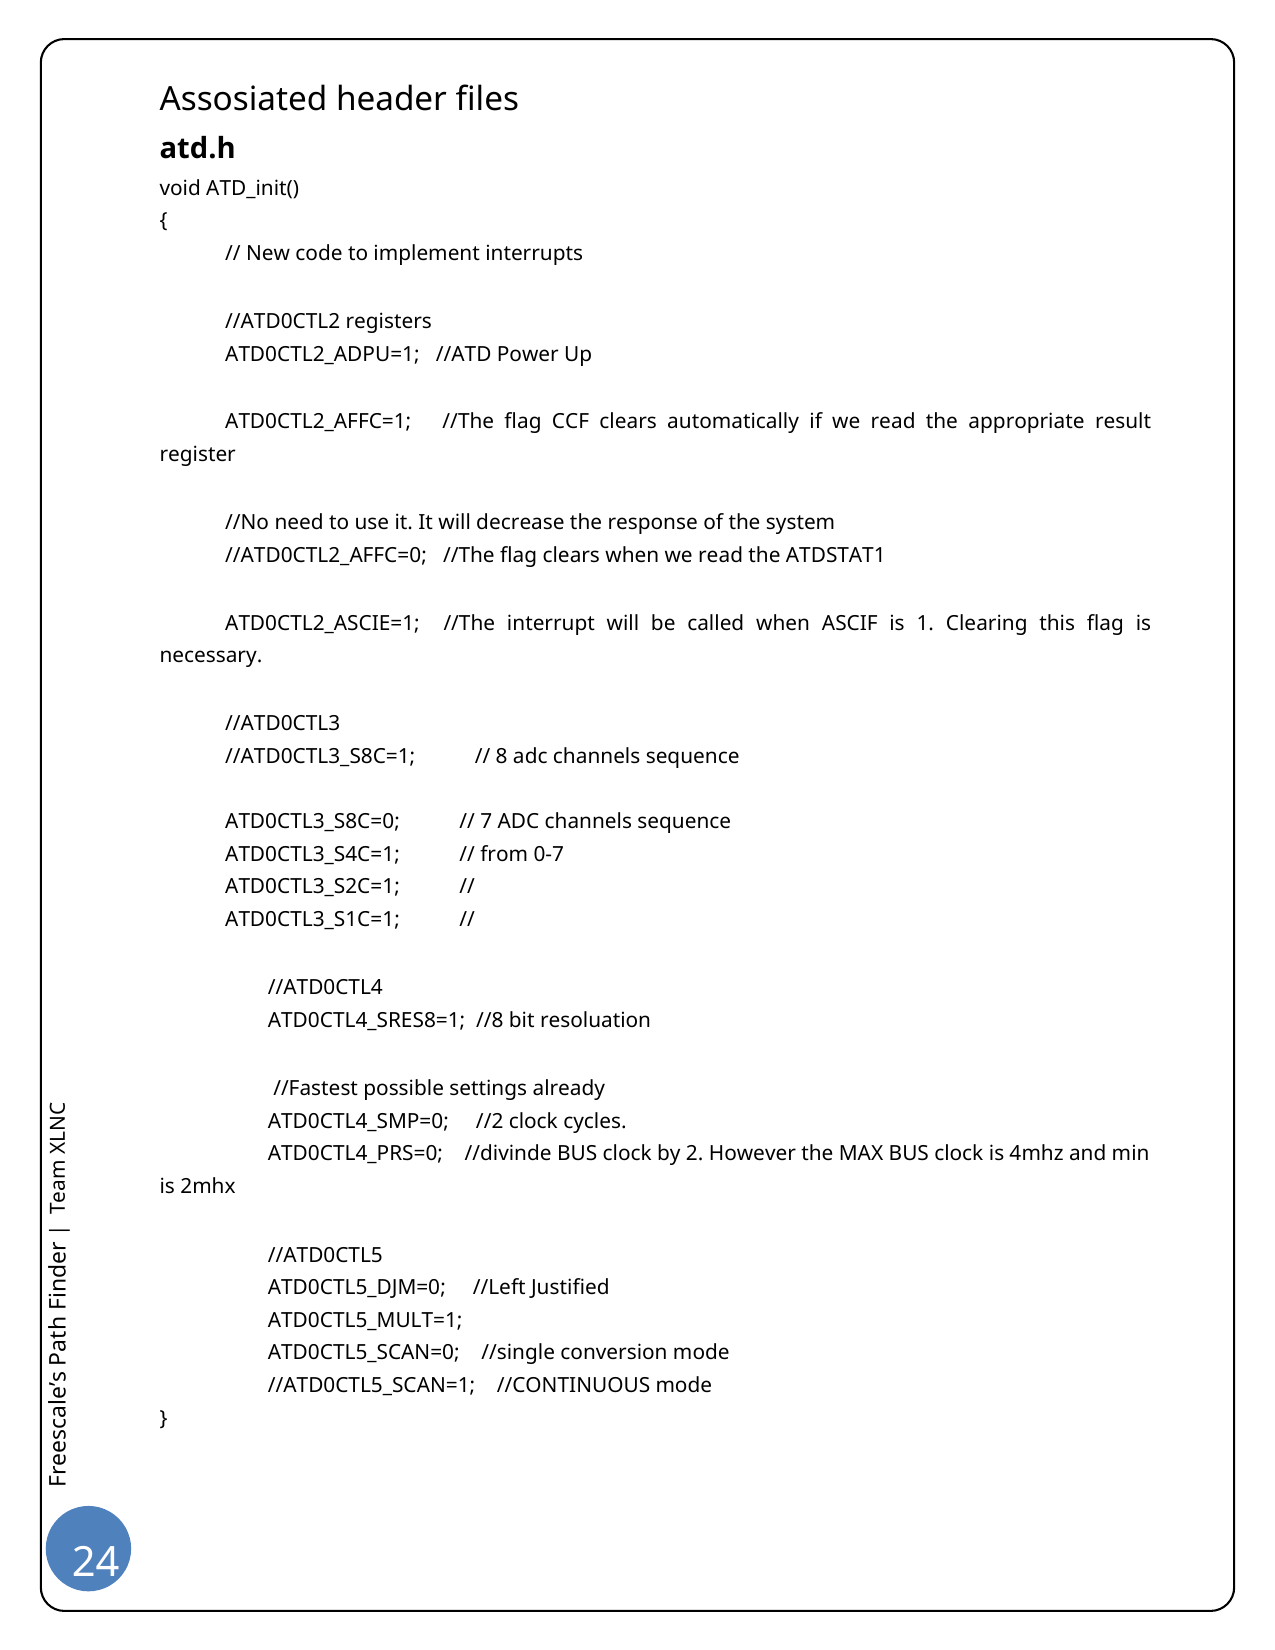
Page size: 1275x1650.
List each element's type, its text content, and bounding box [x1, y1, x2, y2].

list //ATD0CTL5 [159, 1240, 1153, 1268]
list { [159, 205, 1153, 234]
list ATD0CTL5_SCAN=0; //single conversion mode [159, 1337, 1153, 1366]
list ATD0CTL2_ADPU=1; //ATD Power Up [159, 339, 1153, 367]
list //Fastest possible settings already [159, 1073, 1153, 1102]
list //ATD0CTL3_S8C=1; // 8 adc channels sequence [159, 741, 1153, 769]
list //ATD0CTL3 [159, 708, 1153, 737]
list ATD0CTL4_SRES8=1; //8 bit resoluation [159, 1005, 1153, 1033]
list ATD0CTL2_AFFC=1; //The flag CCF clears automatically if we read the appropriate result register [159, 407, 1153, 468]
list void ATD_init() [159, 173, 1153, 201]
list } [159, 1403, 1153, 1431]
list ATD0CTL5_DJM=0; //Left Justified [159, 1272, 1153, 1301]
list //No need to use it. It will decrease the response of the system [159, 507, 1153, 536]
list //ATD0CTL2 registers [159, 306, 1153, 334]
list ATD0CTL4_PRS=0; //divinde BUS clock by 2. However the MAX BUS clock is 4mhz and min is 2mhx [159, 1138, 1153, 1199]
list ATD0CTL5_MULT=1; [159, 1305, 1153, 1333]
list ATD0CTL3_S4C=1; // from 0-7 [159, 839, 1153, 867]
list ATD0CTL4_SMP=0; //2 clock cycles. [159, 1106, 1153, 1134]
list ATD0CTL3_S2C=1; // [159, 872, 1153, 900]
list //ATD0CTL2_AFFC=0; //The flag clears when we read the ATDSTAT1 [159, 540, 1153, 568]
list atd.h [159, 127, 1153, 167]
list //ATD0CTL5_SCAN=1; //CONTINUOUS mode [159, 1370, 1153, 1398]
list ATD0CTL3_S8C=0; // 7 ADC channels sequence [159, 806, 1153, 835]
list // New code to implement interrupts [159, 238, 1153, 266]
list ATD0CTL3_S1C=1; // [159, 904, 1153, 933]
list ATD0CTL2_ASCIE=1; //The interrupt will be called when ASCIF is 1. Clearing this flag is necessary. [159, 608, 1153, 669]
list //ATD0CTL4 [159, 972, 1153, 1001]
list Assosiated header files [159, 75, 1153, 120]
